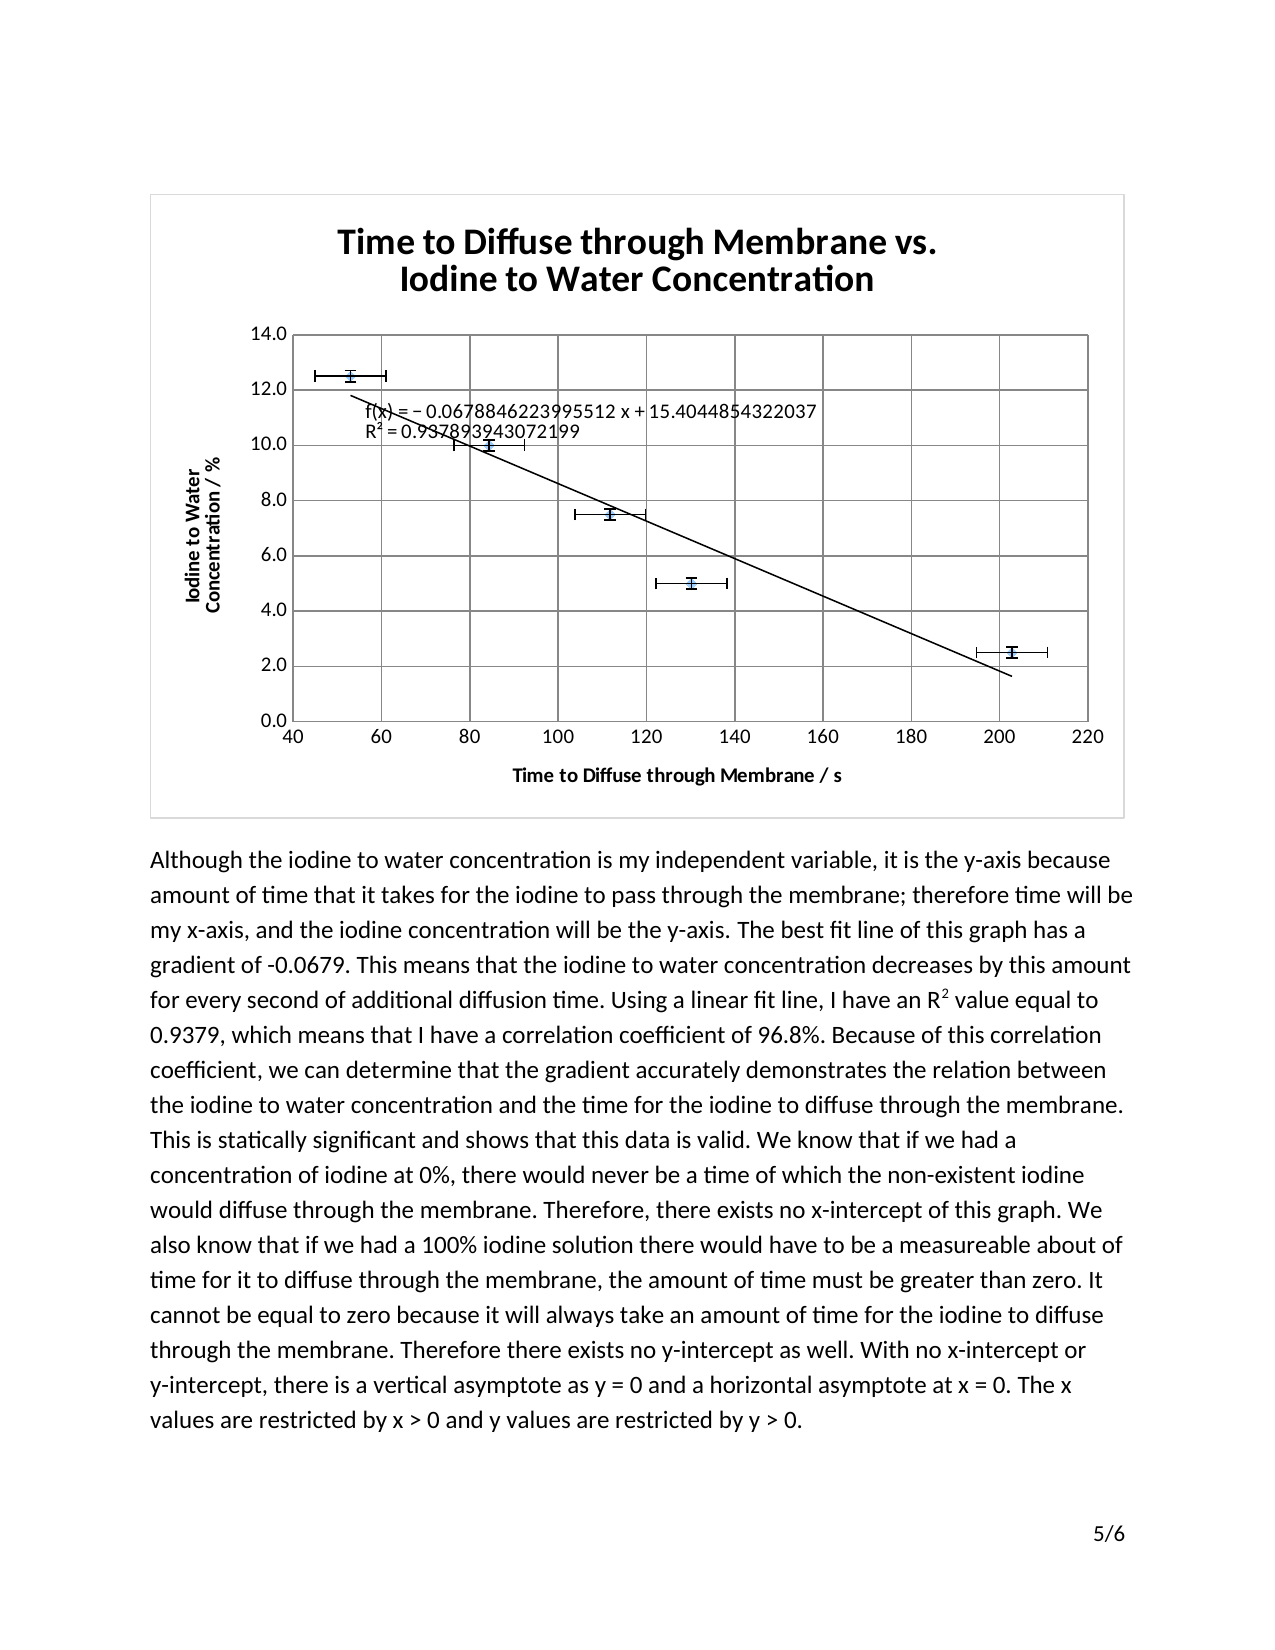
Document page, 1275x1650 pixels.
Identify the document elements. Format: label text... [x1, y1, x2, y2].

text Although the iodine to water concentration is my independent variable, it is the y-axis because amount of time that it takes for the iodine to pass through the membrane; therefore time will be my x-axis, and the iodine concentration will be the y-axis. The best fit line of this graph has a gradient of -0.0679. This means that the iodine to water concentration decreases by this amount for every second of additional diffusion time. Using a linear fit line, I have an R2 value equal to 0.9379, which means that I have a correlation coefficient of 96.8%. Because of this correlation coefficient, we can determine that the gradient accurately demonstrates the relation between the iodine to water concentration and the time for the iodine to diffuse through the membrane. This is statically significant and shows that this data is valid. We know that if we had a concentration of iodine at 0%, there would never be a time of which the non-existent iodine would diffuse through the membrane. Therefore, there exists no x-intercept of this graph. We also know that if we had a 100% iodine solution there would have to be a measureable about of time for it to diffuse through the membrane, the amount of time must be greater than zero. It cannot be equal to zero because it will always take an amount of time for the iodine to diffuse through the membrane. Therefore there exists no y-intercept as well. With no x-intercept or y-intercept, there is a vertical asymptote as y = 0 and a horizontal asymptote at x = 0. The x values are restricted by x > 0 and y values are restricted by y > 0. [150, 844, 1134, 1434]
